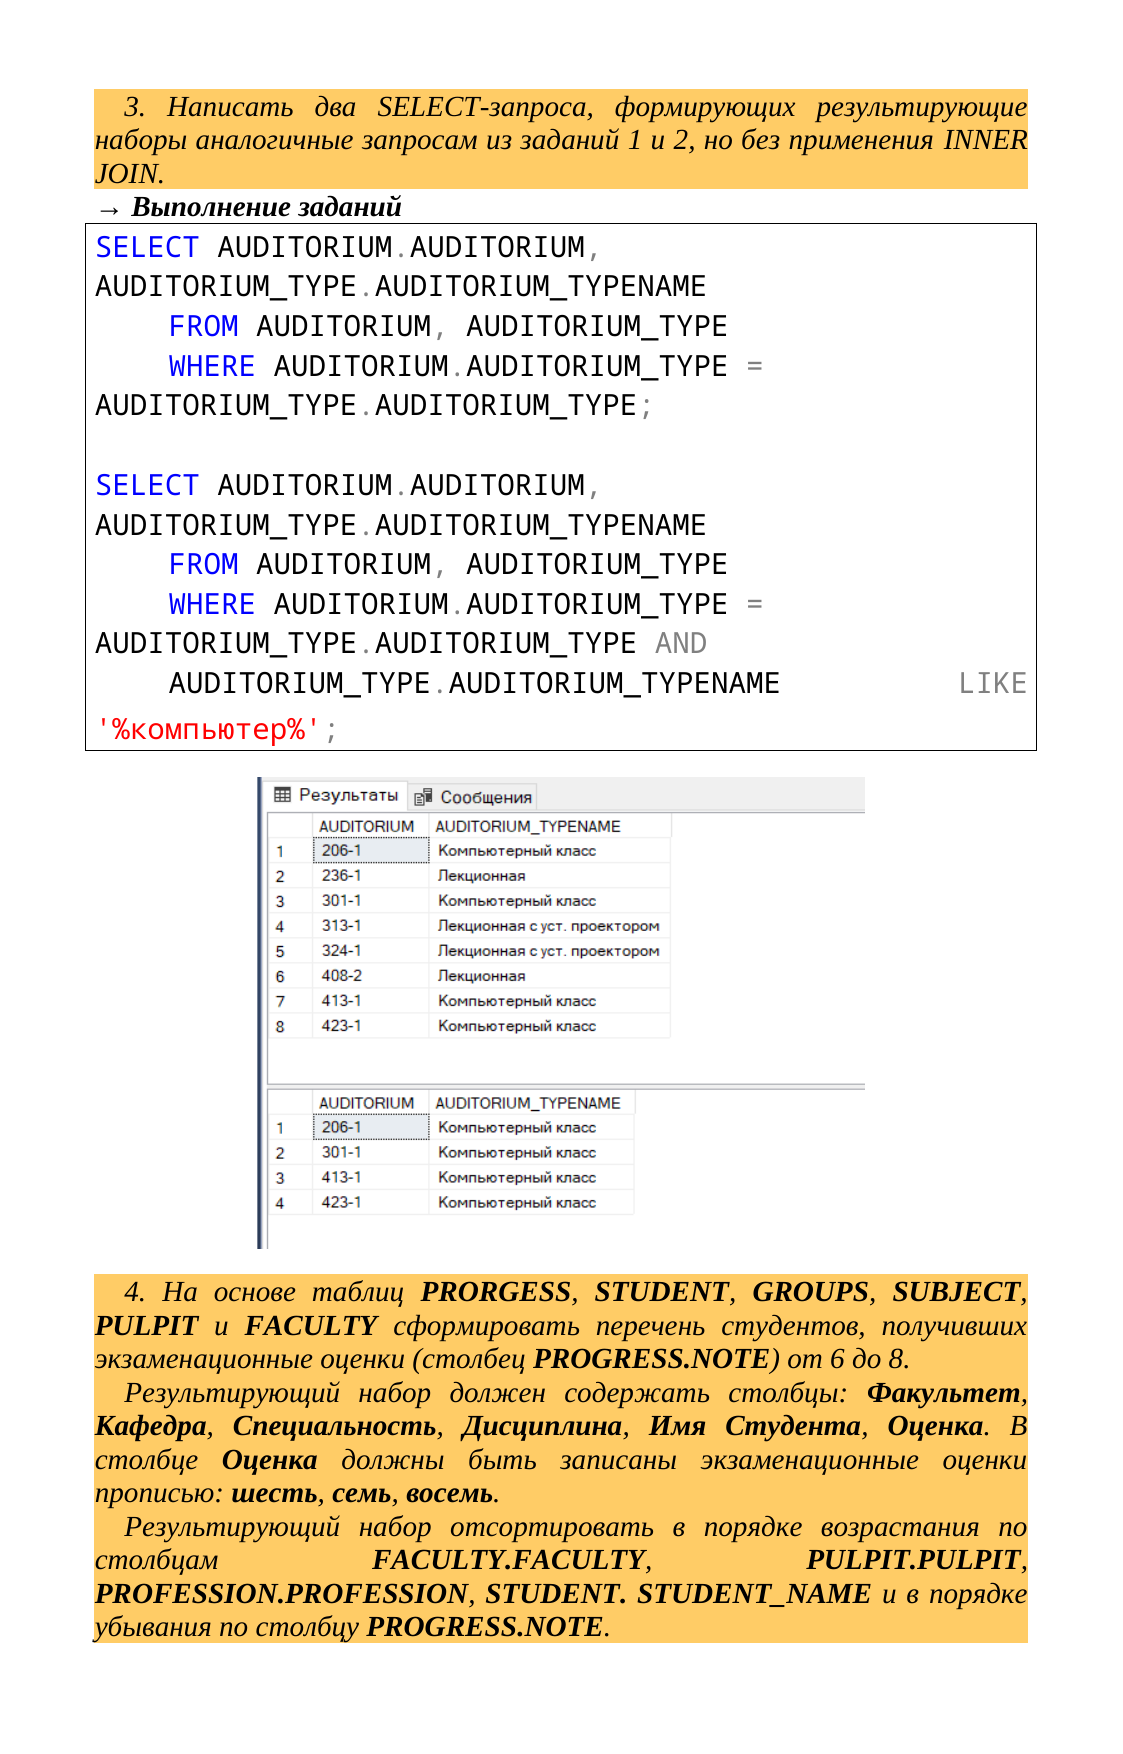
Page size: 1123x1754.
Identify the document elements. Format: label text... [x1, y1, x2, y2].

text 4. На основе таблиц PRORGESS, STUDENT, GROUPS, SUBJECT, PULPIT и FACULTY сформировать перечень студентов, получивших экзаменационные оценки (столбец PROGRESS.NOTE) от 6 до 8. [94, 1274, 1028, 1375]
text Результирующий набор отсортировать в порядке возрастания по столбцам FACULTY.FACULTY, PULPIT.PULPIT, PROFESSION.PROFESSION, STUDENT. STUDENT_NAME и в порядке убывания по столбцу PROGRESS.NOTE. [94, 1509, 1028, 1643]
text FROM AUDITORIUM, AUDITORIUM_TYPE [94, 543, 1028, 583]
text → Выполнение заданий [94, 189, 1028, 223]
text FROM AUDITORIUM, AUDITORIUM_TYPE [94, 305, 1028, 345]
text WHERE AUDITORIUM.AUDITORIUM_TYPE = AUDITORIUM_TYPE.AUDITORIUM_TYPE; [94, 345, 1028, 424]
picture [257, 777, 865, 1249]
text AUDITORIUM_TYPE.AUDITORIUM_TYPENAME LIKE '%компьютер%'; [86, 659, 1036, 750]
text SELECT AUDITORIUM.AUDITORIUM, AUDITORIUM_TYPE.AUDITORIUM_TYPENAME [86, 224, 1036, 305]
text SELECT AUDITORIUM.AUDITORIUM, AUDITORIUM_TYPE.AUDITORIUM_TYPENAME [94, 464, 1028, 543]
text Результирующий набор должен содержать столбцы: Факультет, Кафедра, Специальность, Дисциплина, Имя Студента, Оценка. В столбце Оценка должны быть записаны экзаменационные оценки прописью: шесть, семь, восемь. [94, 1375, 1028, 1509]
text 3. Написать два SELECT-запроса, формирующих результирующие наборы аналогичные запросам из заданий 1 и 2, но без применения INNER JOIN. [94, 89, 1028, 189]
text WHERE AUDITORIUM.AUDITORIUM_TYPE = AUDITORIUM_TYPE.AUDITORIUM_TYPE AND [94, 583, 1028, 659]
